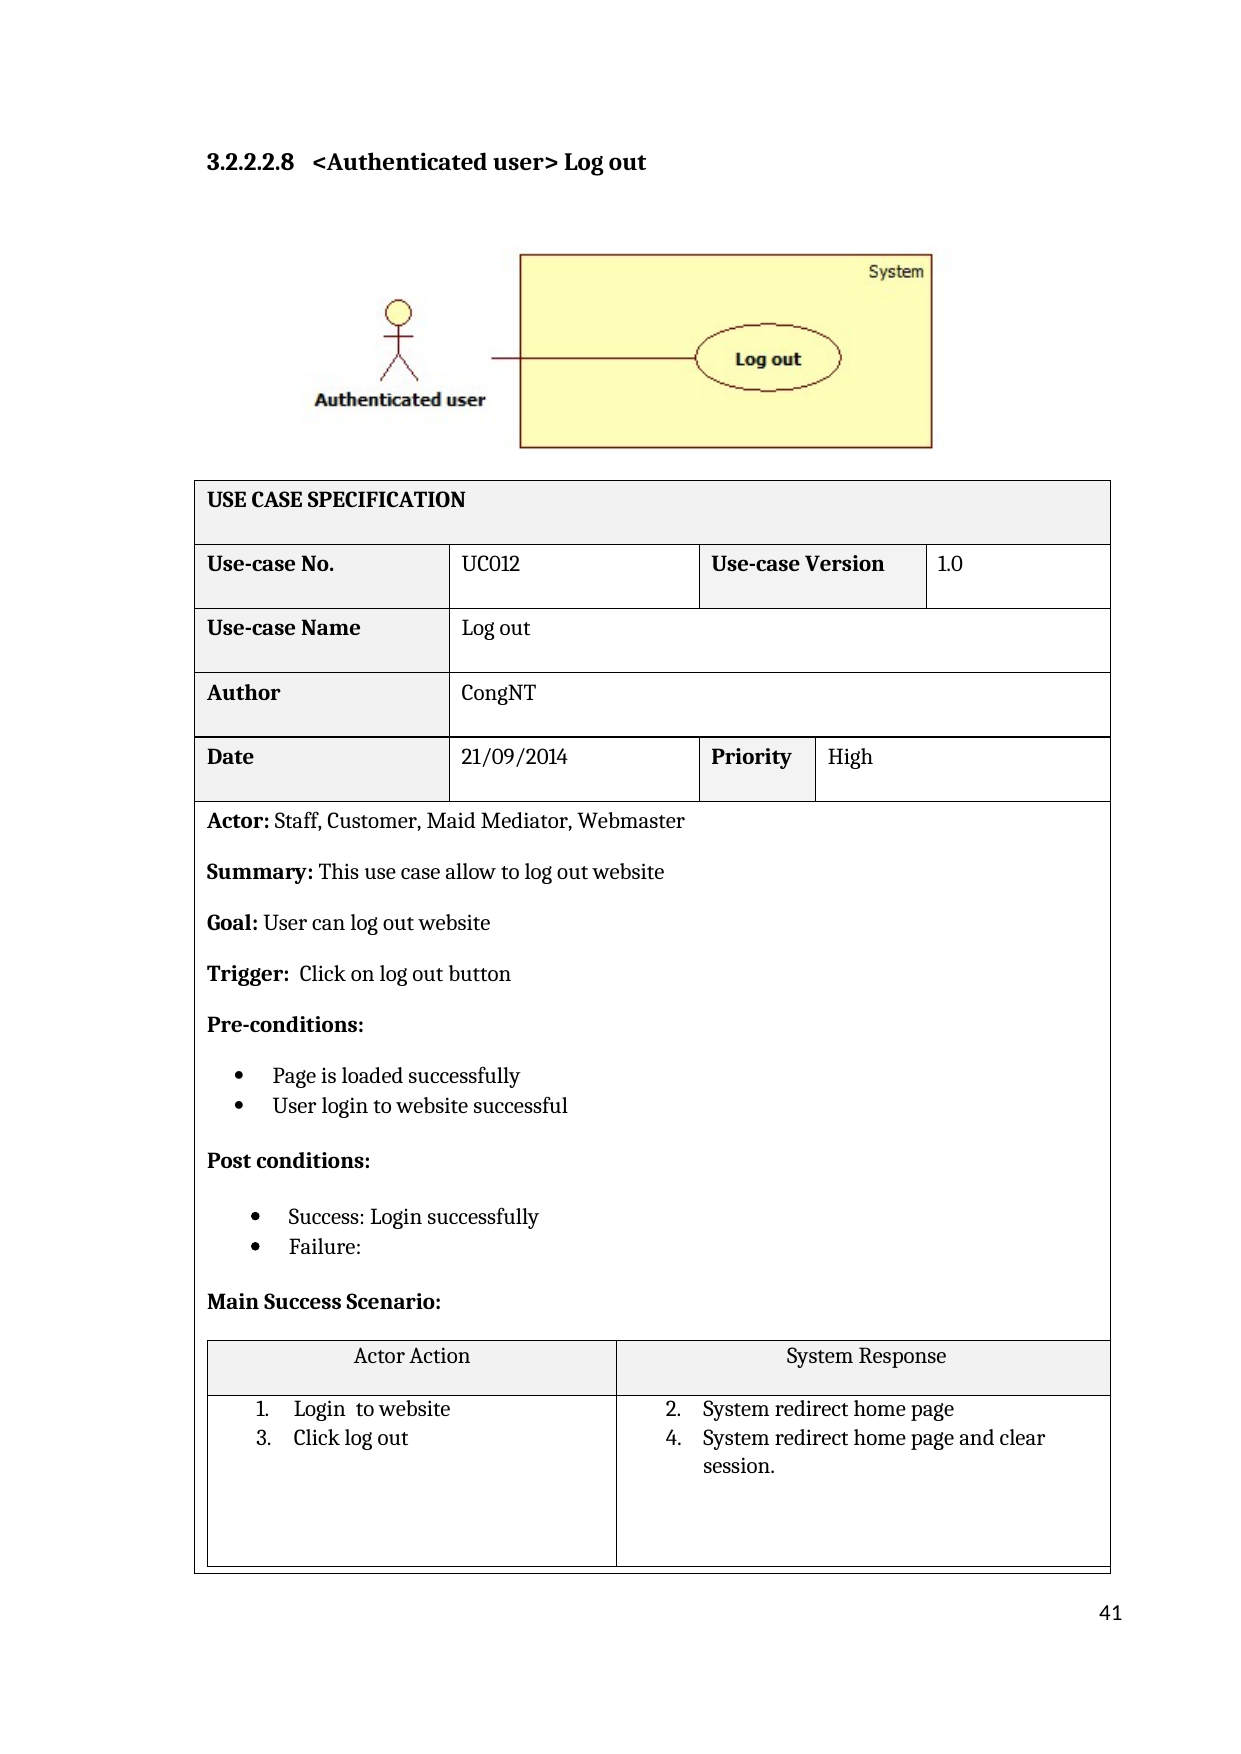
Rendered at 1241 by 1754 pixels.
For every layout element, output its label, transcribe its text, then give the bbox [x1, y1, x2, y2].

table_cell Author [195, 673, 449, 736]
table_cell Date [195, 738, 449, 801]
picture [276, 223, 964, 480]
table_cell Use-case No. [195, 545, 449, 608]
table_cell 21/09/2014 [450, 738, 699, 801]
table_cell Use-case Version [700, 545, 926, 608]
table_cell UC012 [450, 545, 699, 608]
table_cell Priority [700, 738, 815, 801]
table_cell High [816, 738, 1110, 801]
subtitle <Authenticated user> Log out [207, 148, 1122, 176]
table_cell Use-case Name [195, 609, 449, 672]
table_header USE CASE SPECIFICATION [195, 481, 1110, 544]
table_cell CongNT [450, 673, 1110, 736]
table_cell 1.0 [927, 545, 1110, 608]
table_cell Log out [450, 609, 1110, 672]
